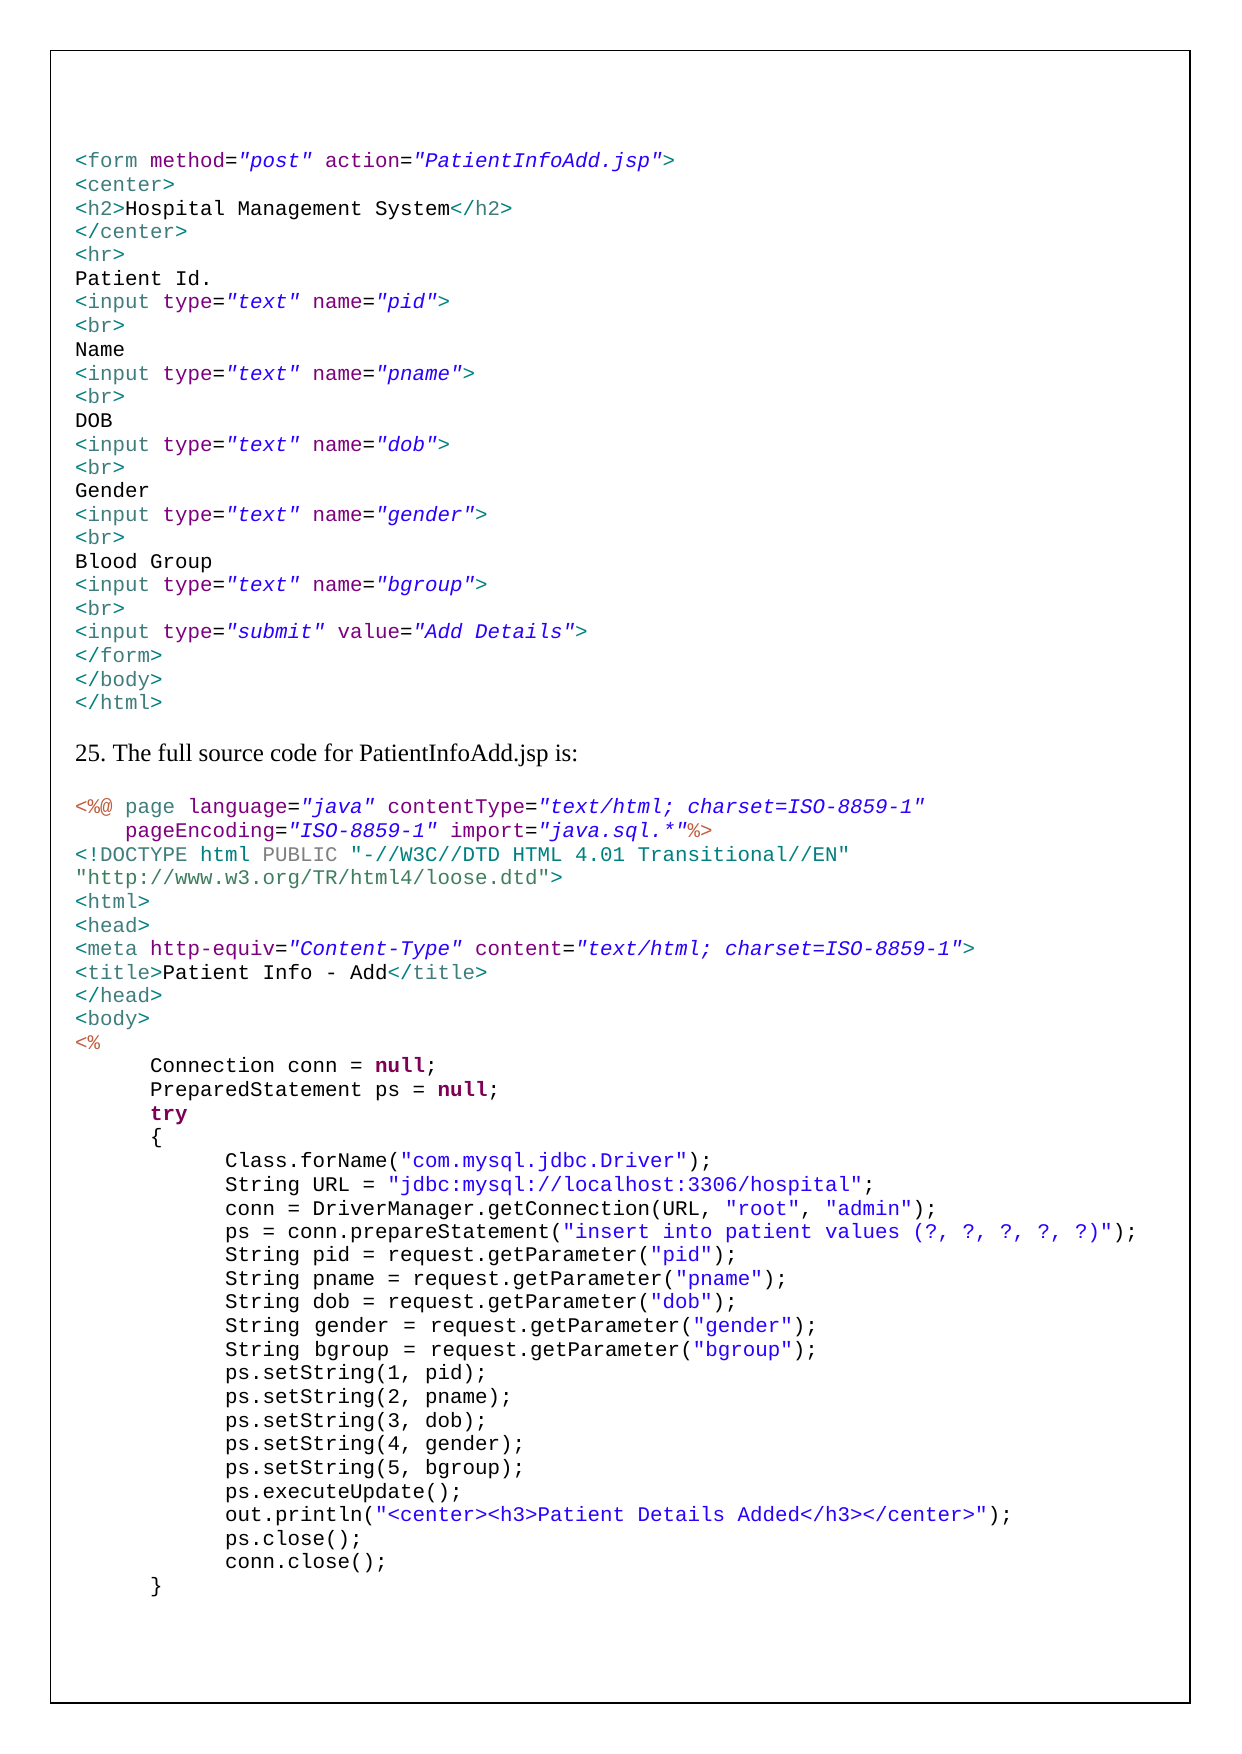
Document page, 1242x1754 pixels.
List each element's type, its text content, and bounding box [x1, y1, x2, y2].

text String gender = request.getParameter("gender"); String bgroup = request.getParameter("bgroup"); ps.setString(1, pid); [225, 1315, 818, 1386]
text ps.close(); [225, 1528, 1150, 1552]
text conn = DriverManager.getConnection(URL, "root", "admin"); [225, 1198, 1150, 1221]
text <br> [75, 457, 1150, 480]
text Patient Id. [75, 268, 1150, 292]
text <head> [75, 914, 1150, 938]
text <br> [75, 598, 1150, 621]
text conn.close(); [225, 1552, 1150, 1575]
text <center> [75, 174, 1150, 198]
text <input type="text" name="pname"> [75, 363, 1150, 386]
text Class.forName("com.mysql.jdbc.Driver"); [225, 1150, 1150, 1174]
text <input type="text" name="pid"> [75, 292, 1150, 315]
text <form method="post" action="PatientInfoAdd.jsp"> [75, 150, 1150, 174]
text <title>Patient Info - Add</title> [75, 962, 1150, 986]
text 25. The full source code for PatientInfoAdd.jsp is: [75, 738, 1150, 767]
text ps = conn.prepareStatement("insert into patient values (?, ?, ?, ?, ?)"); [225, 1221, 1150, 1244]
text </center> [75, 221, 1150, 244]
text <body> [75, 1008, 1150, 1032]
text <br> Name [75, 315, 130, 363]
text <%@ page language="java" contentType="text/html; charset=ISO-8859-1" [75, 796, 1150, 820]
text pageEncoding="ISO-8859-1" import="java.sql.*"%> [125, 820, 1150, 843]
text </html> [75, 692, 1150, 715]
text <h2>Hospital Management System</h2> [75, 198, 1150, 221]
text <input type="text" name="bgroup"> [75, 575, 1150, 598]
text <meta http-equiv="Content-Type" content="text/html; charset=ISO-8859-1"> [75, 938, 1150, 962]
text <html> [75, 891, 1150, 914]
text <hr> [75, 244, 1150, 268]
text </body> [75, 668, 1150, 692]
text } [150, 1575, 1150, 1598]
text ps.setString(2, pname); ps.setString(3, dob); ps.setString(4, gender); ps.setString(5, bgroup); ps.executeUpdate(); [225, 1386, 530, 1504]
text String URL = "jdbc:mysql://localhost:3306/hospital"; [225, 1174, 1150, 1198]
text <!DOCTYPE html PUBLIC "-//W3C//DTD HTML 4.01 Transitional//EN" "http://www.w3.org/TR/html4/loose.dtd"> [75, 844, 855, 891]
text <br> [75, 527, 1150, 551]
text Blood Group [75, 551, 1150, 575]
text Connection conn = null; PreparedStatement ps = null; try [150, 1055, 505, 1126]
text Gender [75, 480, 1150, 504]
text <input type="submit" value="Add Details"> [75, 621, 1150, 645]
text <% [75, 1032, 1150, 1055]
text { [150, 1127, 1150, 1149]
text <input type="text" name="dob"> [75, 433, 1150, 457]
text <br> DOB [75, 386, 130, 433]
text </head> [75, 986, 1150, 1008]
text </form> [75, 645, 1150, 668]
text <input type="text" name="gender"> [75, 504, 1150, 527]
text String pid = request.getParameter("pid"); String pname = request.getParameter("pname"); String dob = request.getParameter("dob"); [225, 1244, 793, 1315]
text out.println("<center><h3>Patient Details Added</h3></center>"); [225, 1504, 1150, 1528]
